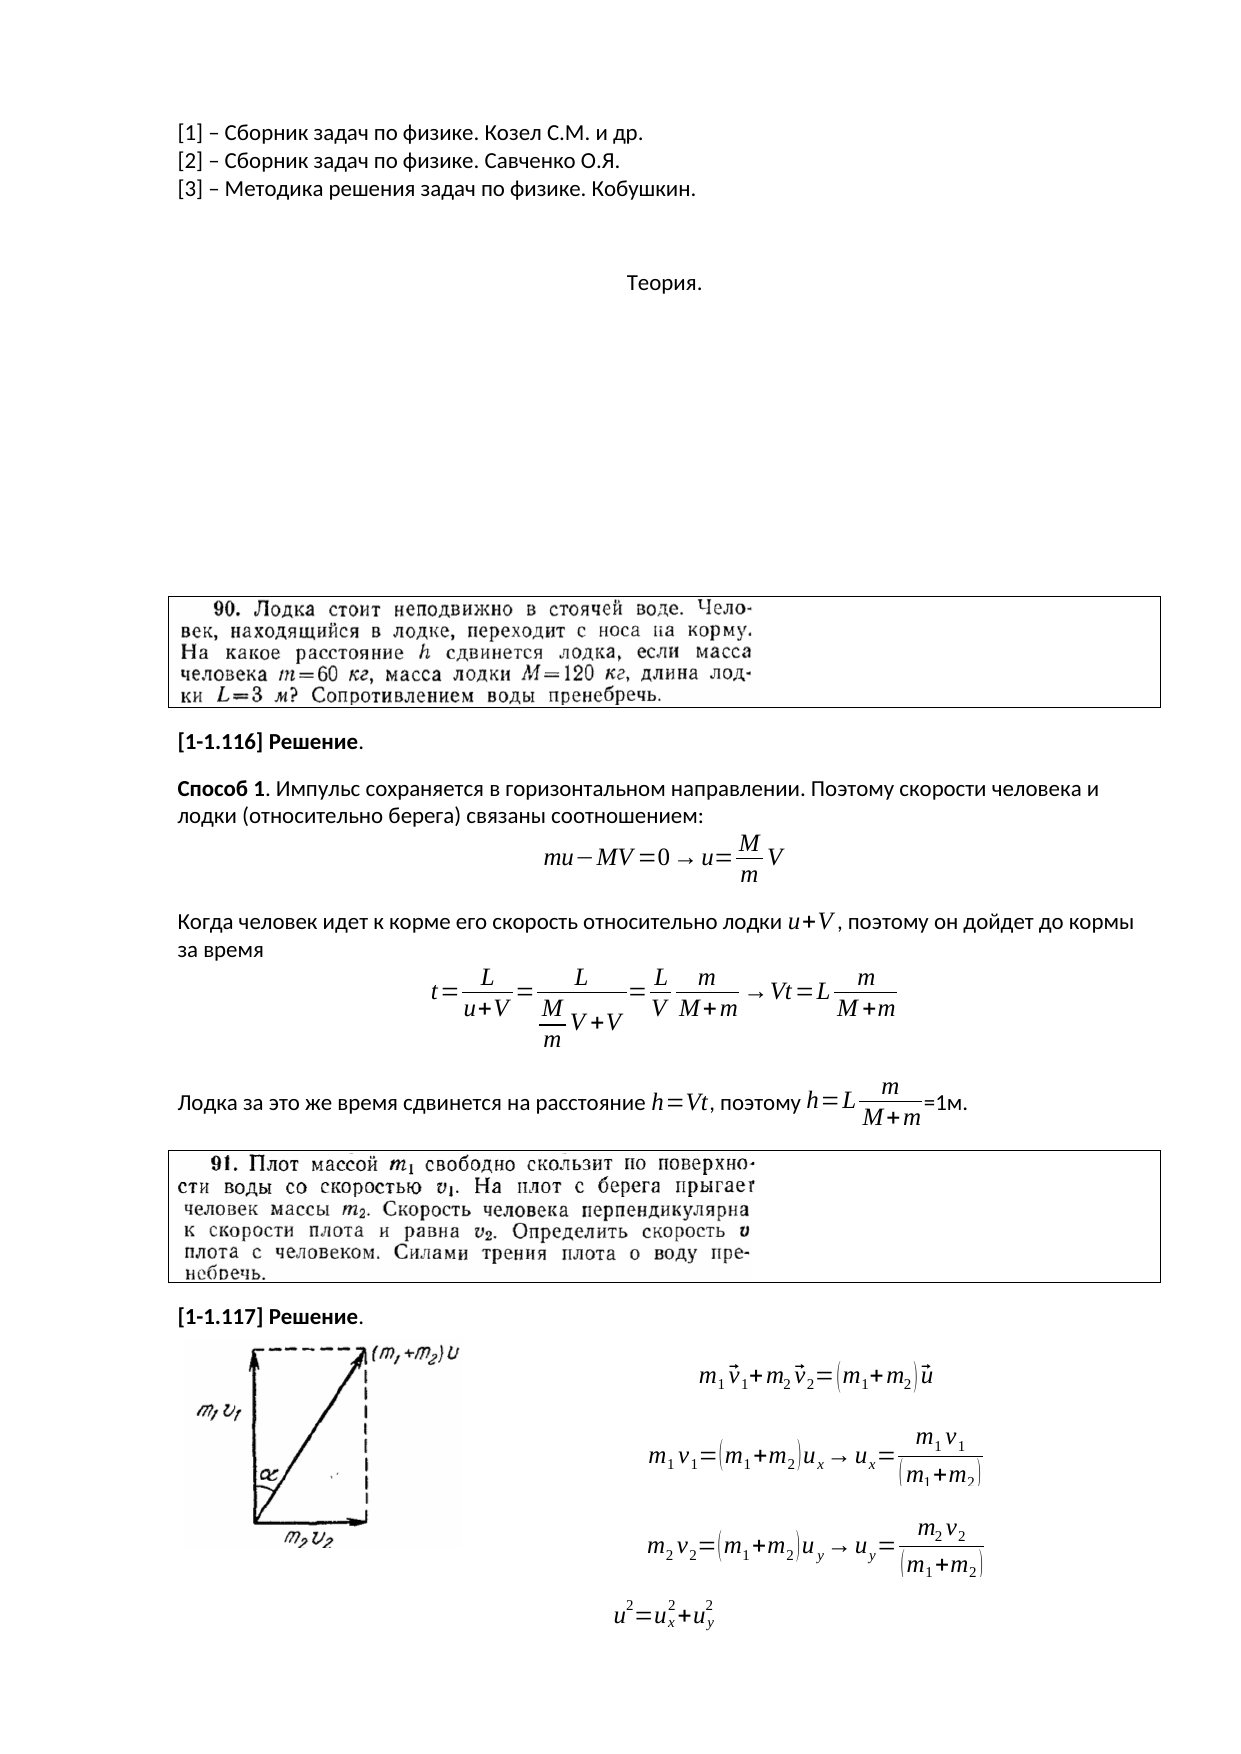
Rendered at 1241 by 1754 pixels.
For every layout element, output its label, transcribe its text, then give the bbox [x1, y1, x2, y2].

picture [177, 1153, 761, 1280]
picture [177, 599, 760, 705]
text Теория. [177, 268, 1152, 296]
text [1-1.117] Решение. [177, 1302, 1152, 1330]
text [1-1.116] Решение. [177, 727, 1152, 755]
text Лодка за это же время сдвинется на расстояние , поэтому =1м. [177, 1073, 1152, 1132]
text Когда человек идет к корме его скорость относительно лодки , поэтому он дойдет до кормы за время [177, 907, 1152, 963]
picture [183, 1338, 462, 1548]
text [3] – Методика решения задач по физике. Кобушкин. [177, 174, 1152, 202]
text Способ 1. Импульс сохраняется в горизонтальном направлении. Поэтому скорости человека и лодки (относительно берега) связаны соотношением: [177, 774, 1152, 830]
text [2] – Сборник задач по физике. Савченко О.Я. [177, 146, 1152, 174]
text [1] – Сборник задач по физике. Козел С.М. и др. [177, 118, 1152, 146]
